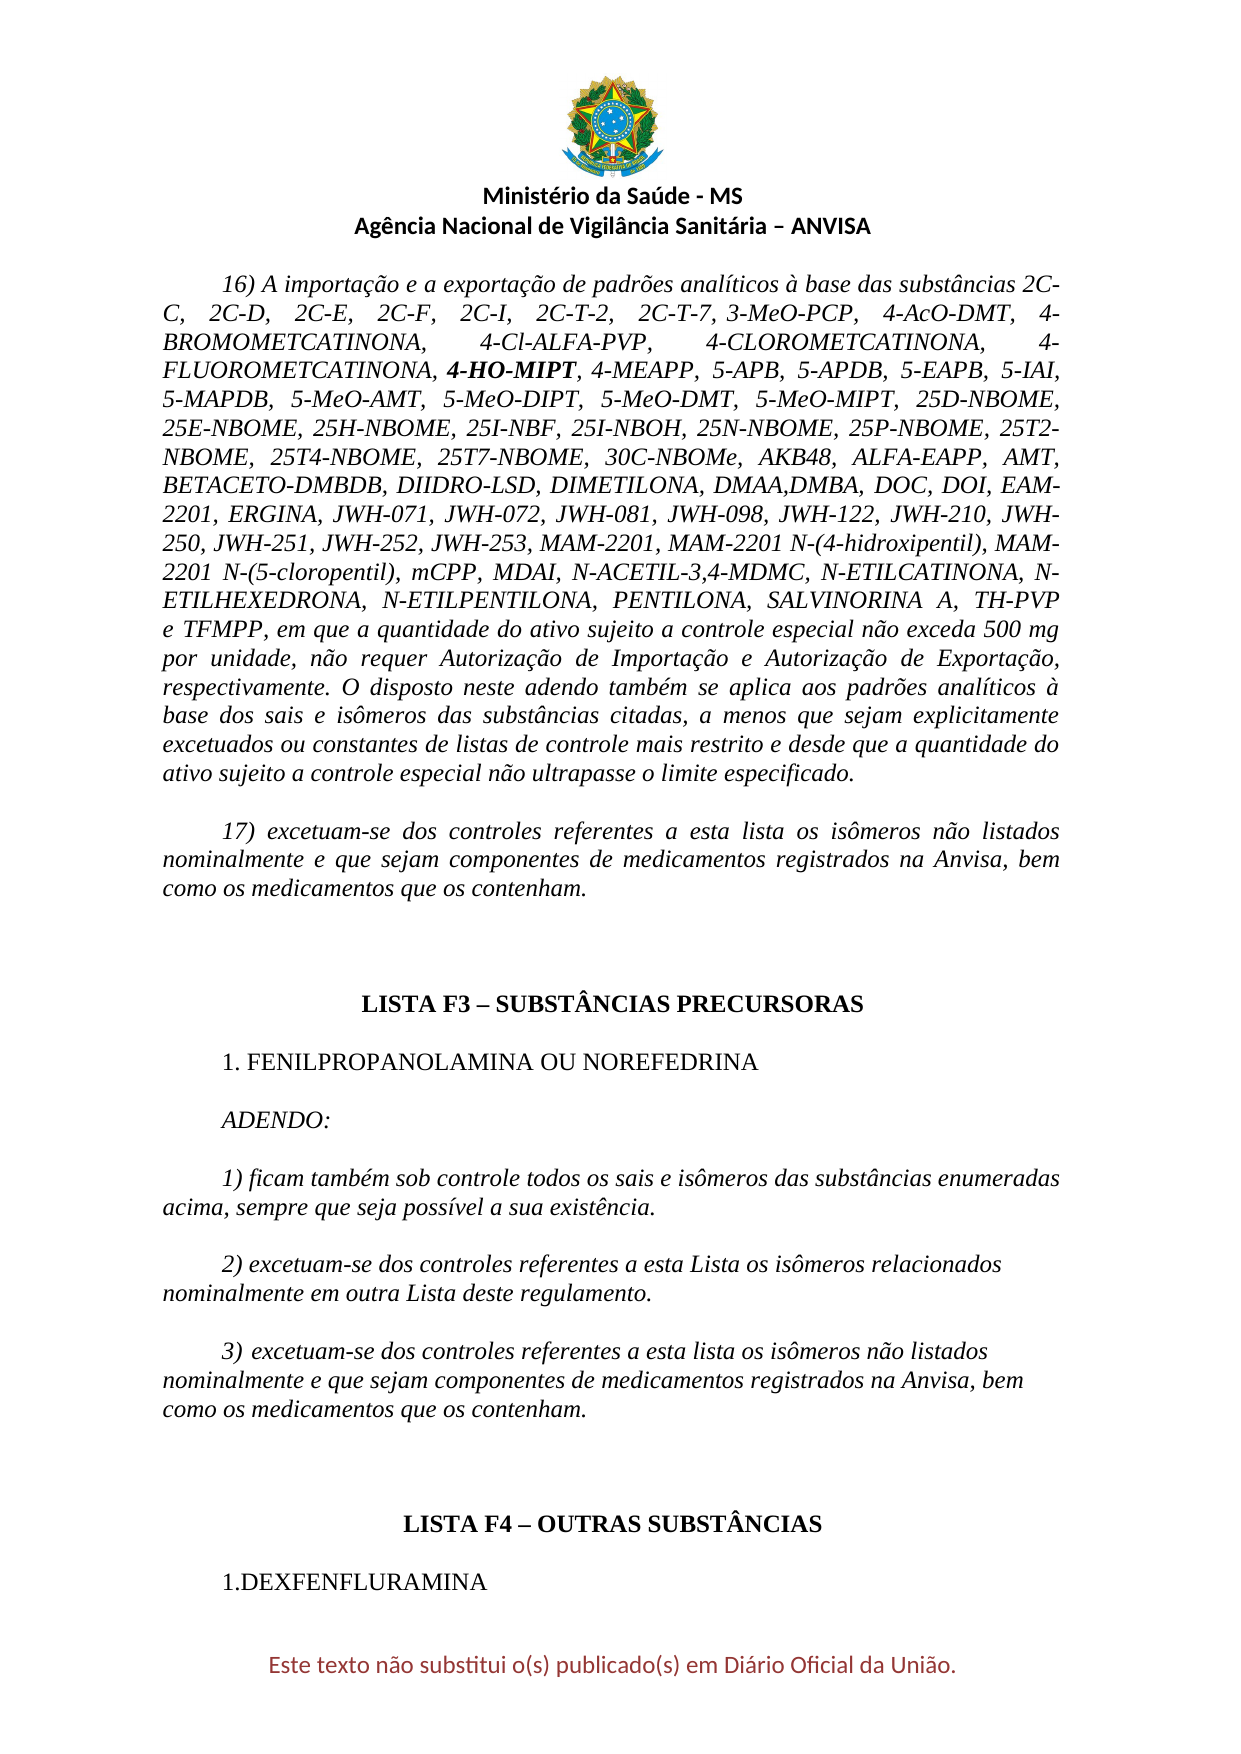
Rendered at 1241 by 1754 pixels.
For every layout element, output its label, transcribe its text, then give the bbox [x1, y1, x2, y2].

text 2) excetuam-se dos controles referentes a esta Lista os isômeros relacionados nominalmente em outra Lista deste regulamento. [162, 1249, 1063, 1307]
text LISTA F3 – SUBSTÂNCIAS PRECURSORAS [162, 989, 1063, 1018]
text 1. FENILPROPANOLAMINA OU NOREFEDRINA [162, 1047, 1063, 1076]
text 3) excetuam-se dos controles referentes a esta lista os isômeros não listados nominalmente e que sejam componentes de medicamentos registrados na Anvisa, bem como os medicamentos que os contenham. [162, 1336, 1063, 1422]
text LISTA F4 – OUTRAS SUBSTÂNCIAS [162, 1509, 1063, 1538]
text 1) ficam também sob controle todos os sais e isômeros das substâncias enumeradas acima, sempre que seja possível a sua existência. [162, 1163, 1063, 1220]
text 17) excetuam-se dos controles referentes a esta lista os isômeros não listados nominalmente e que sejam componentes de medicamentos registrados na Anvisa, bem como os medicamentos que os contenham. [162, 816, 1063, 902]
text 1.DEXFENFLURAMINA [162, 1567, 1063, 1596]
text ADENDO: [162, 1105, 1063, 1134]
text 16) A importação e a exportação de padrões analíticos à base das substâncias 2C-C, 2C-D, 2C-E, 2C-F, 2C-I, 2C-T-2, 2C-T-7, 3-MeO-PCP, 4-AcO-DMT, 4-BROMOMETCATINONA, 4-Cl-ALFA-PVP, 4-CLOROMETCATINONA, 4-FLUOROMETCATINONA, 4-HO-MIPT, 4-MEAPP, 5-APB, 5-APDB, 5-EAPB, 5-IAI, 5-MAPDB, 5-MeO-AMT, 5-MeO-DIPT, 5-MeO-DMT, 5-MeO-MIPT, 25D-NBOME, 25E-NBOME, 25H-NBOME, 25I-NBF, 25I-NBOH, 25N-NBOME, 25P-NBOME, 25T2-NBOME, 25T4-NBOME, 25T7-NBOME, 30C-NBOMe, AKB48, ALFA-EAPP, AMT, BETACETO-DMBDB, DIIDRO-LSD, DIMETILONA, DMAA,DMBA, DOC, DOI, EAM-2201, ERGINA, JWH-071, JWH-072, JWH-081, JWH-098, JWH-122, JWH-210, JWH-250, JWH-251, JWH-252, JWH-253, MAM-2201, MAM-2201 N-(4-hidroxipentil), MAM-2201 N-(5-cloropentil), mCPP, MDAI, N-ACETIL-3,4-MDMC, N-ETILCATINONA, N-ETILHEXEDRONA, N-ETILPENTILONA, PENTILONA, SALVINORINA A, TH-PVP e TFMPP, em que a quantidade do ativo sujeito a controle especial não exceda 500 mg por unidade, não requer Autorização de Importação e Autorização de Exportação, respectivamente. O disposto neste adendo também se aplica aos padrões analíticos à base dos sais e isômeros das substâncias citadas, a menos que sejam explicitamente excetuados ou constantes de listas de controle mais restrito e desde que a quantidade do ativo sujeito a controle especial não ultrapasse o limite especificado. [162, 269, 1063, 787]
picture [558, 73, 667, 180]
